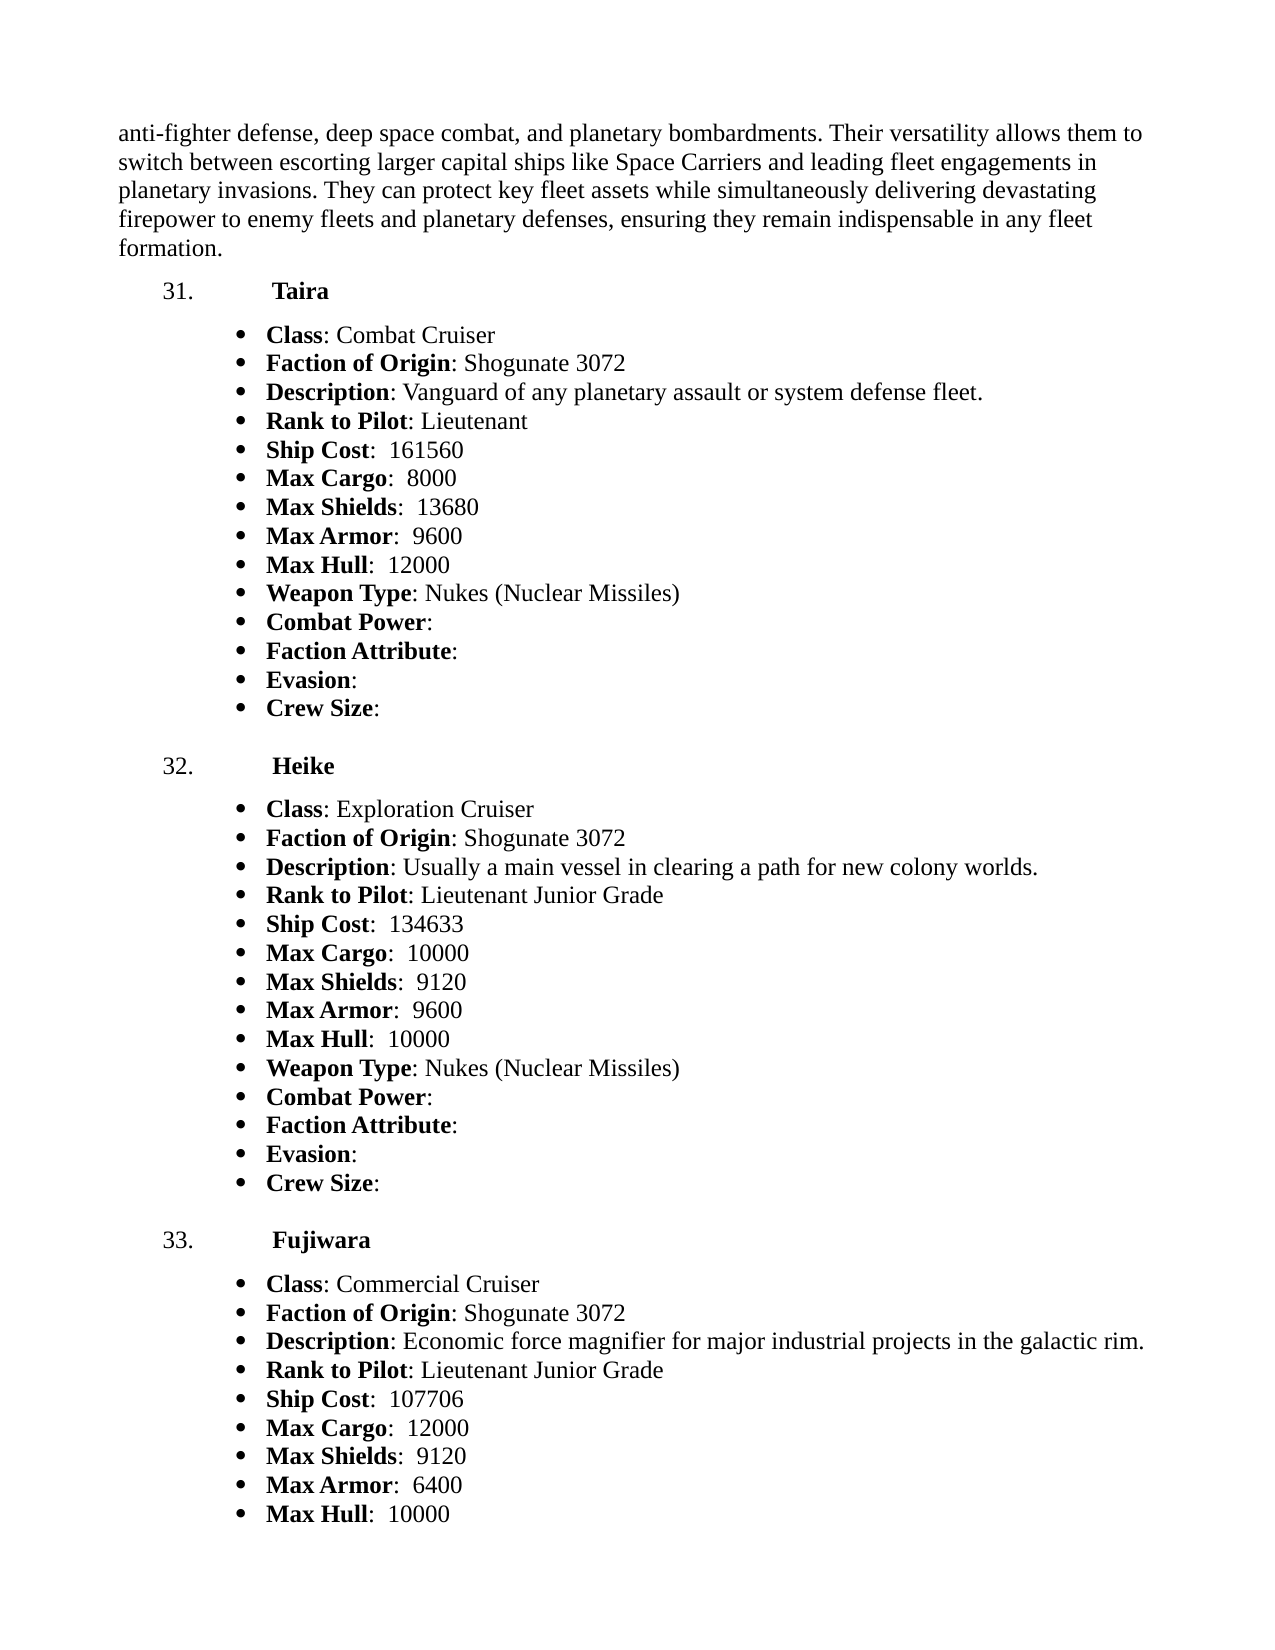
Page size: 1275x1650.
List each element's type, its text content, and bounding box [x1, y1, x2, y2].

list Class: Exploration Cruiser [236, 794, 1157, 823]
list Ship Cost: 107706 [236, 1384, 1157, 1413]
list Rank to Pilot: Lieutenant Junior Grade [236, 881, 1157, 909]
list Crew Size: [236, 693, 1157, 722]
list Ship Cost: 161560 [236, 435, 1157, 463]
list Description: Vanguard of any planetary assault or system defense fleet. [236, 377, 1157, 406]
list Rank to Pilot: Lieutenant [236, 406, 1157, 435]
list Description: Economic force magnifier for major industrial projects in the galactic rim. [236, 1326, 1157, 1355]
list Combat Power: [236, 1082, 1157, 1111]
list Max Cargo: 10000 [236, 938, 1157, 967]
list Evasion: [236, 1139, 1157, 1168]
list Description: Usually a main vessel in clearing a path for new colony worlds. [236, 852, 1157, 881]
list Max Armor: 9600 [236, 521, 1157, 550]
list Weapon Type: Nukes (Nuclear Missiles) [236, 578, 1157, 607]
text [118, 118, 1157, 262]
list Max Shields: 9120 [236, 967, 1157, 996]
list Faction Attribute: [236, 1111, 1157, 1139]
list Max Armor: 9600 [236, 996, 1157, 1024]
list Faction of Origin: Shogunate 3072 [236, 823, 1157, 852]
list Rank to Pilot: Lieutenant Junior Grade [236, 1355, 1157, 1384]
list Max Shields: 13680 [236, 492, 1157, 521]
list Ship Cost: 134633 [236, 909, 1157, 938]
list Max Hull: 10000 [236, 1024, 1157, 1053]
list Crew Size: [236, 1168, 1157, 1197]
list Max Hull: 12000 [236, 550, 1157, 578]
list Class: Commercial Cruiser [236, 1269, 1157, 1298]
list Heike [162, 751, 1157, 780]
list Faction Attribute: [236, 636, 1157, 665]
list Weapon Type: Nukes (Nuclear Missiles) [236, 1053, 1157, 1082]
list Fujiwara [162, 1226, 1157, 1254]
list Max Cargo: 8000 [236, 463, 1157, 492]
list Faction of Origin: Shogunate 3072 [236, 348, 1157, 377]
list Max Shields: 9120 [236, 1441, 1157, 1470]
list Faction of Origin: Shogunate 3072 [236, 1298, 1157, 1326]
list Taira [162, 276, 1157, 305]
list Class: Combat Cruiser [236, 320, 1157, 348]
list Max Armor: 6400 [236, 1470, 1157, 1499]
list Combat Power: [236, 607, 1157, 636]
list Max Hull: 10000 [236, 1499, 1157, 1528]
list Evasion: [236, 665, 1157, 693]
list Max Cargo: 12000 [236, 1413, 1157, 1441]
